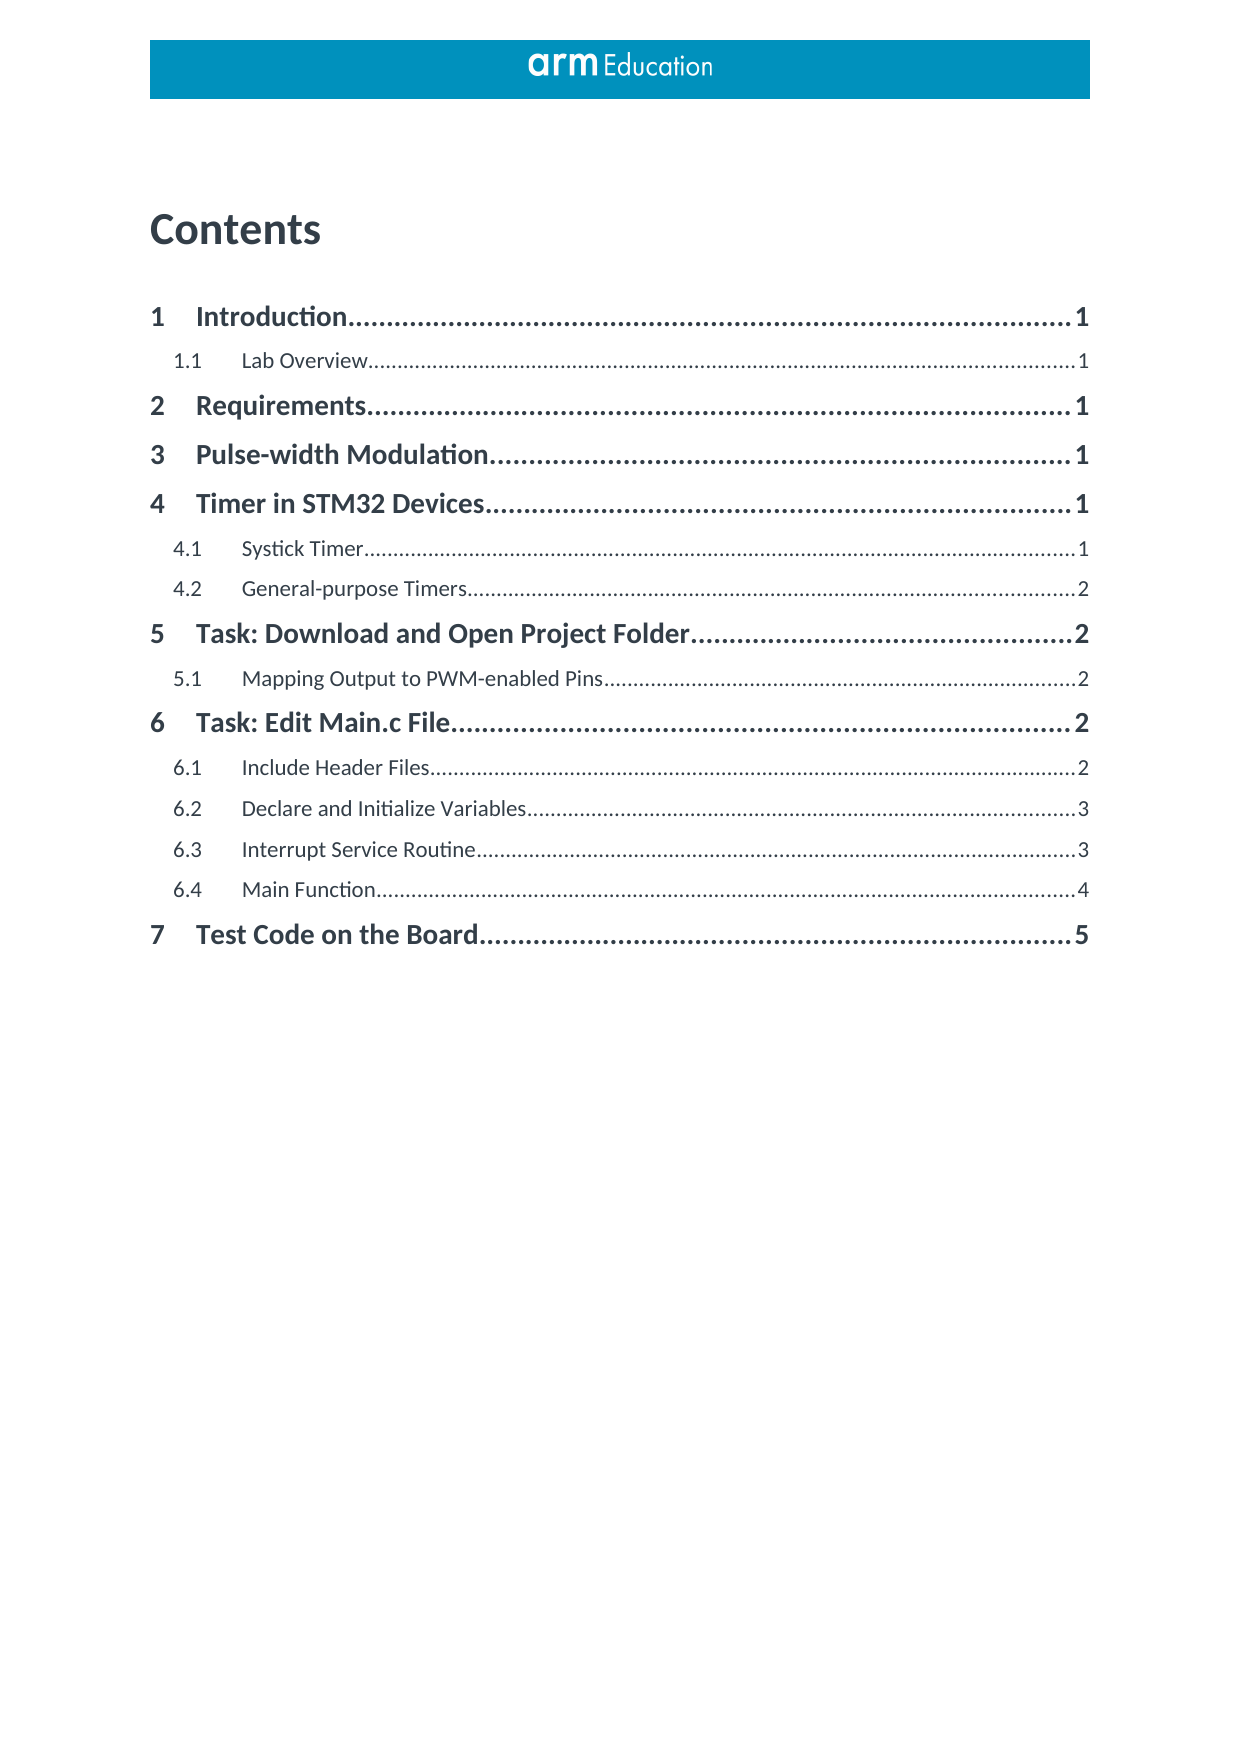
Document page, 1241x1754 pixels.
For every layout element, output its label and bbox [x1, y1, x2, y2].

picture [606, 55, 615, 75]
picture [675, 58, 679, 75]
picture [554, 54, 566, 75]
picture [570, 54, 597, 75]
picture [529, 54, 548, 75]
